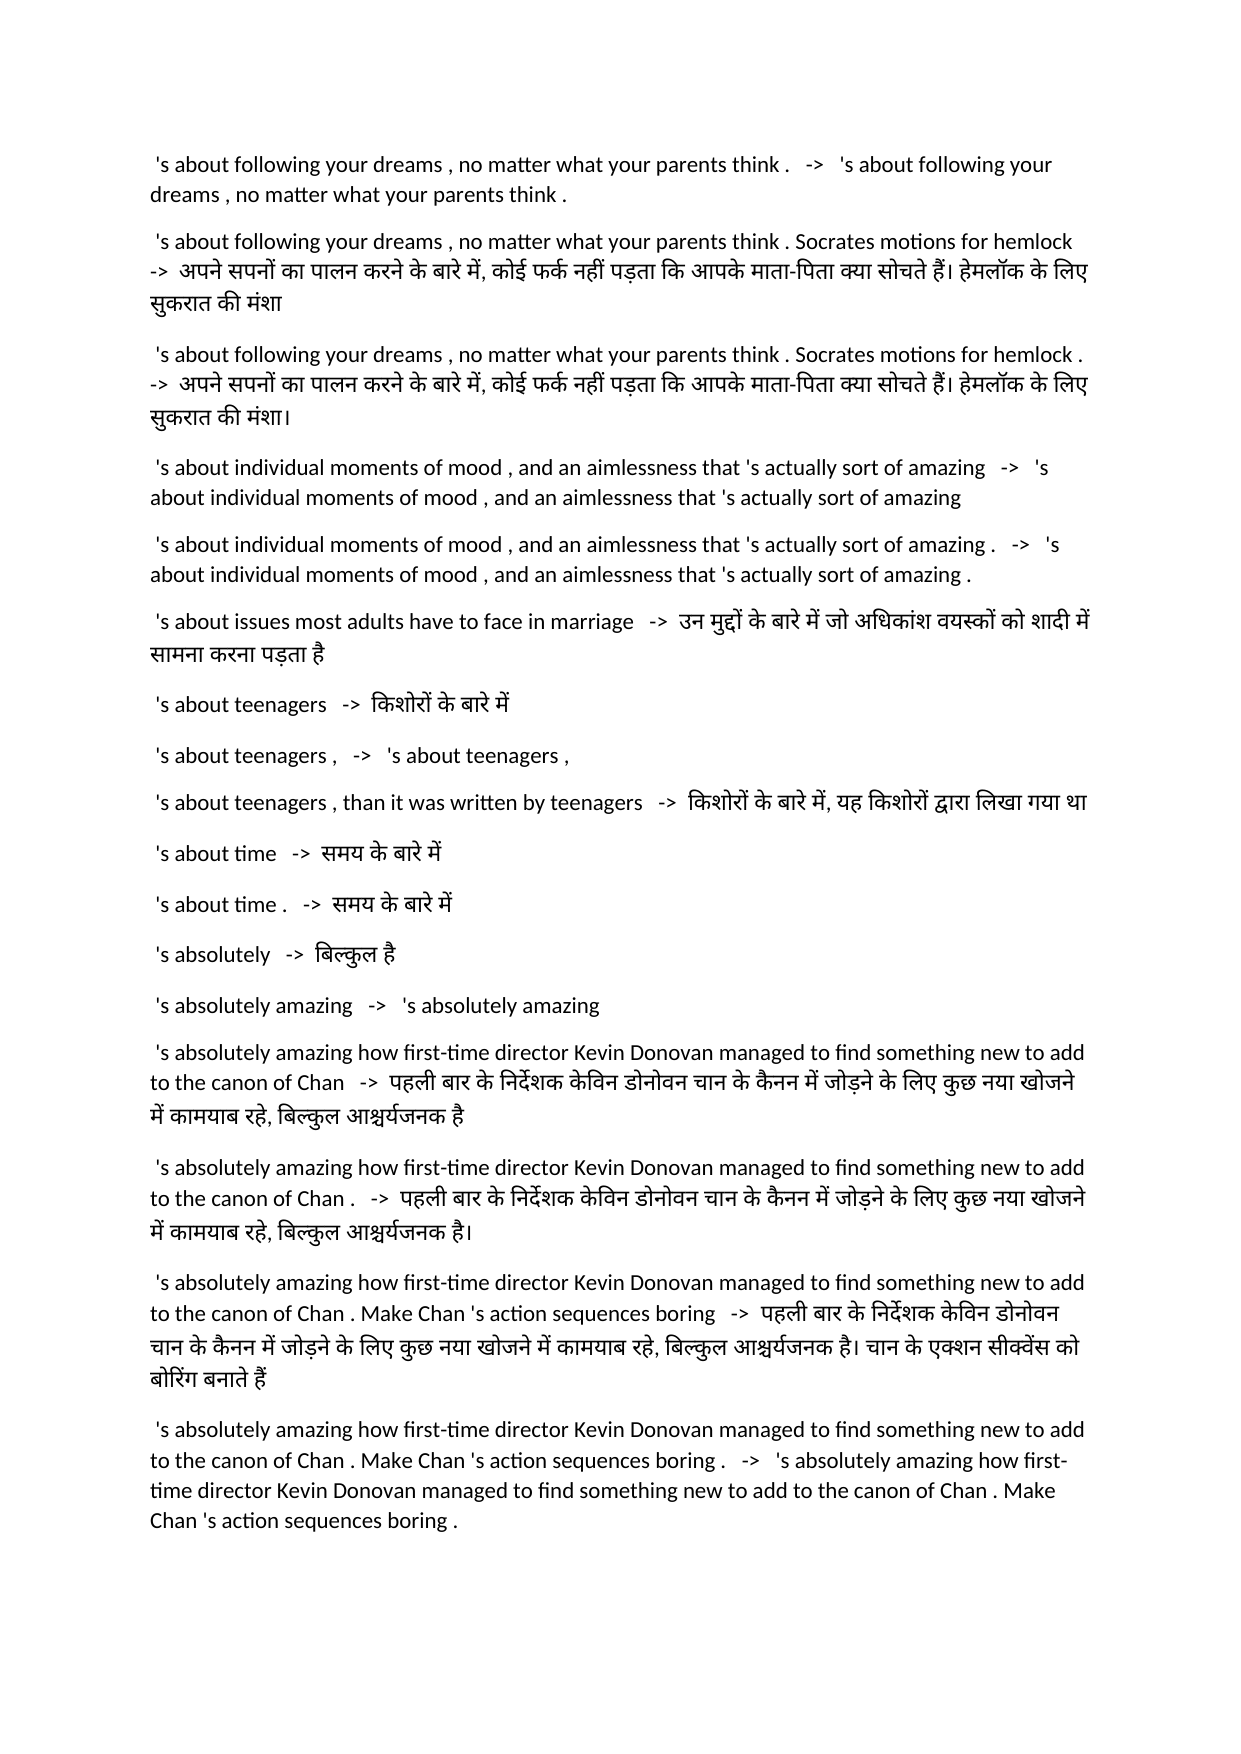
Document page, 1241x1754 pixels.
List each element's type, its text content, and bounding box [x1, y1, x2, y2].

text 's absolutely amazing how first-time director Kevin Donovan managed to find something new to add to the canon of Chan . Make Chan 's action sequences boring -> पहली बार के निर्देशक केविन डोनोवन चान के कैनन में जोड़ने के लिए कुछ नया खोजने में कामयाब रहे, बिल्कुल आश्चर्यजनक है। चान के एक्शन सीक्वेंस को बोरिंग बनाते हैं [150, 1268, 1090, 1397]
text 's about teenagers , than it was written by teenagers -> किशोरों के बारे में, यह किशोरों द्वारा लिखा गया था [150, 788, 1090, 820]
text 's absolutely -> बिल्कुल है [150, 941, 1090, 972]
text 's about teenagers , -> 's about teenagers , [150, 741, 1090, 769]
text 's absolutely amazing -> 's absolutely amazing [150, 991, 1090, 1019]
text 's about following your dreams , no matter what your parents think . Socrates motions for hemlock -> अपने सपनों का पालन करने के बारे में, कोई फर्क नहीं पड़ता कि आपके माता-पिता क्या सोचते हैं। हेमलॉक के लिए सुकरात की मंशा [150, 227, 1090, 321]
text 's absolutely amazing how first-time director Kevin Donovan managed to find something new to add to the canon of Chan . -> पहली बार के निर्देशक केविन डोनोवन चान के कैनन में जोड़ने के लिए कुछ नया खोजने में कामयाब रहे, बिल्कुल आश्चर्यजनक है। [150, 1153, 1090, 1249]
text 's about time -> समय के बारे में [150, 839, 1090, 871]
text 's about teenagers -> किशोरों के बारे में [150, 690, 1090, 722]
text 's about following your dreams , no matter what your parents think . Socrates motions for hemlock . -> अपने सपनों का पालन करने के बारे में, कोई फर्क नहीं पड़ता कि आपके माता-पिता क्या सोचते हैं। हेमलॉक के लिए सुकरात की मंशा। [150, 340, 1090, 434]
text 's absolutely amazing how first-time director Kevin Donovan managed to find something new to add to the canon of Chan . Make Chan 's action sequences boring . -> 's absolutely amazing how first-time director Kevin Donovan managed to find something new to add to the canon of Chan . Make Chan 's action sequences boring . [150, 1416, 1090, 1534]
text 's about issues most adults have to face in marriage -> उन मुद्दों के बारे में जो अधिकांश वयस्कों को शादी में सामना करना पड़ता है [150, 607, 1090, 671]
text 's about following your dreams , no matter what your parents think . -> 's about following your dreams , no matter what your parents think . [150, 150, 1090, 208]
text 's about time . -> समय के बारे में [150, 890, 1090, 921]
text 's absolutely amazing how first-time director Kevin Donovan managed to find something new to add to the canon of Chan -> पहली बार के निर्देशक केविन डोनोवन चान के कैनन में जोड़ने के लिए कुछ नया खोजने में कामयाब रहे, बिल्कुल आश्चर्यजनक है [150, 1038, 1090, 1134]
text 's about individual moments of mood , and an aimlessness that 's actually sort of amazing -> 's about individual moments of mood , and an aimlessness that 's actually sort of amazing [150, 453, 1090, 512]
text 's about individual moments of mood , and an aimlessness that 's actually sort of amazing . -> 's about individual moments of mood , and an aimlessness that 's actually sort of amazing . [150, 530, 1090, 589]
